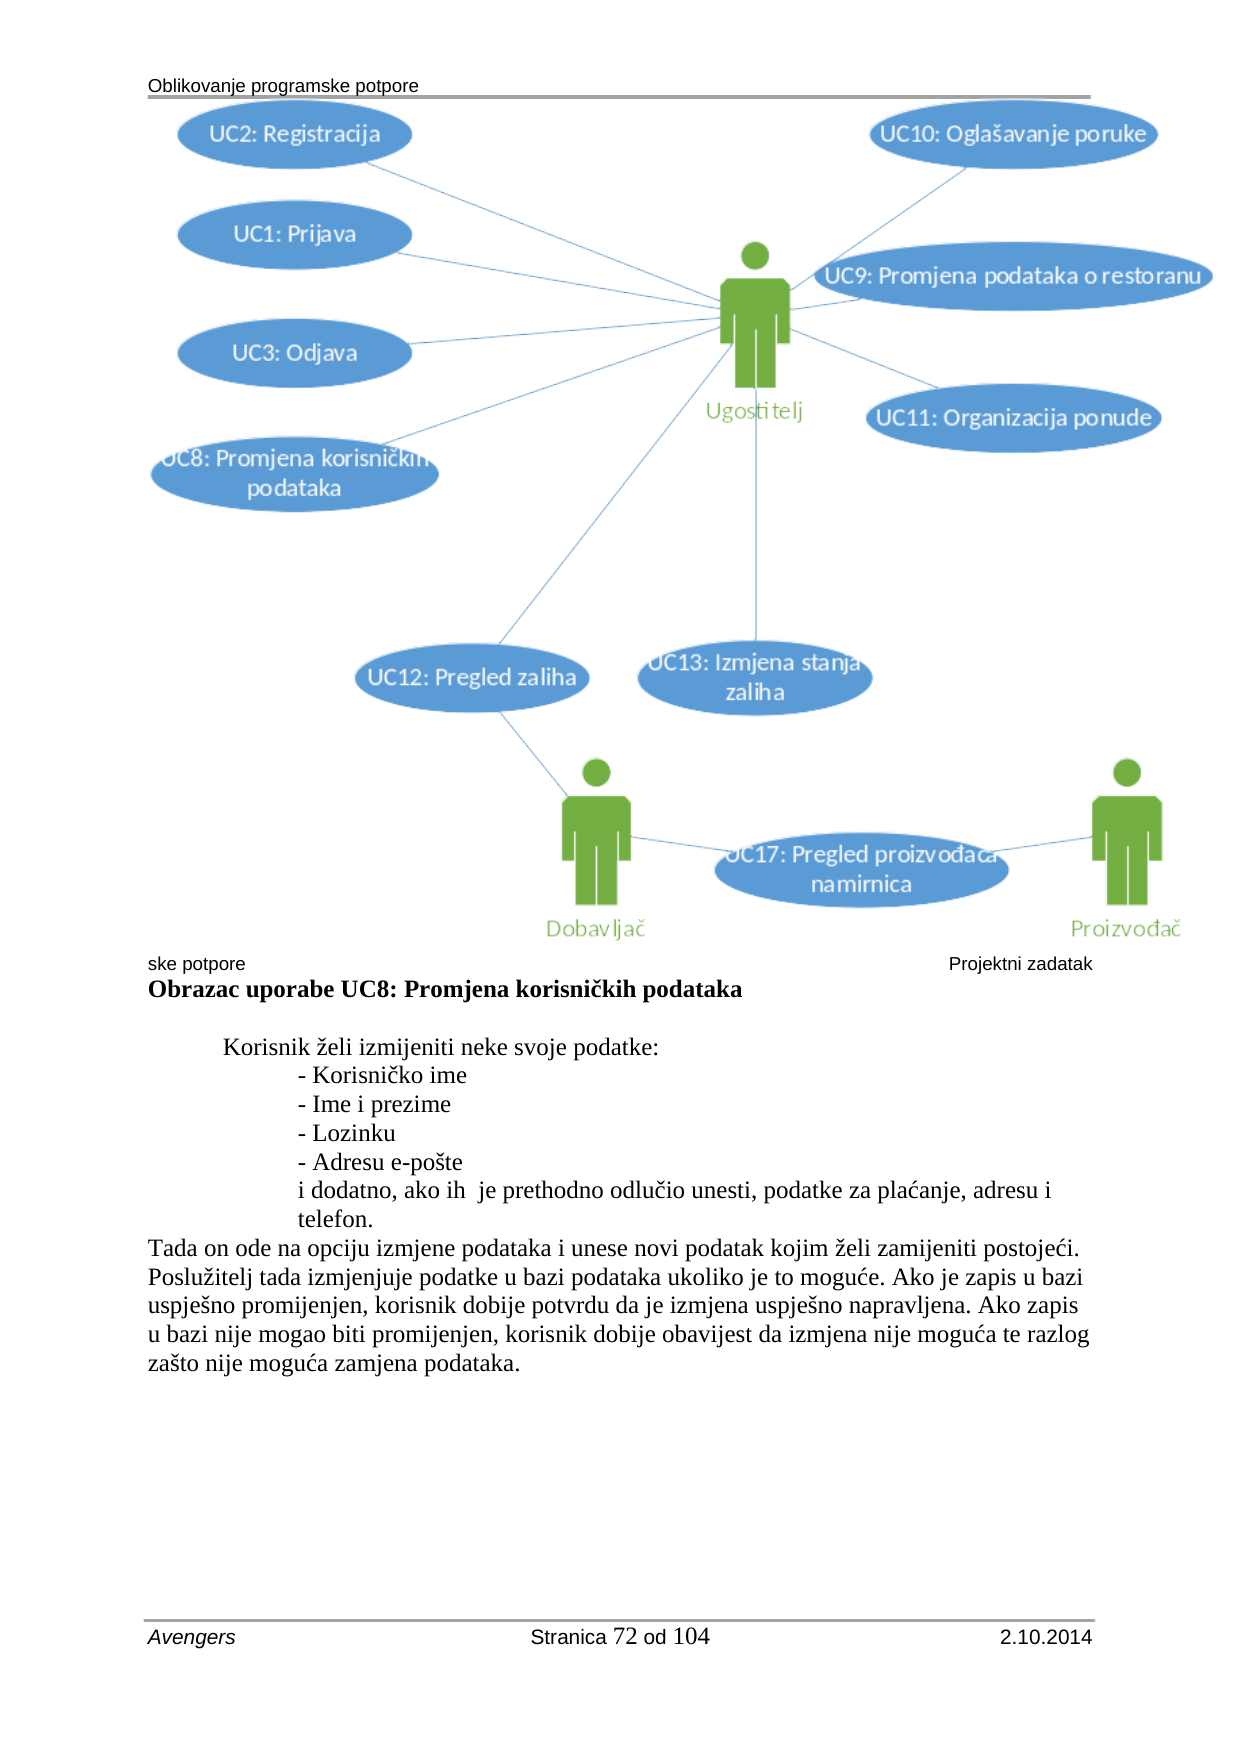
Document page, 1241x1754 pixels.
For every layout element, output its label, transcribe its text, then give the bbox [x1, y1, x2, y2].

picture [147, 95, 1092, 99]
text - Korisničko ime - Ime i prezime - Lozinku - Adresu e-pošte i dodatno, ako ih je prethodno odlučio unesti, podatke za plaćanje, adresu i telefon. [298, 1061, 1093, 1233]
text Tada on ode na opciju izmjene podataka i unese novi podatak kojim želi zamijeniti postojeći. [148, 1233, 1093, 1262]
text Poslužitelj tada izmjenjuje podatke u bazi podataka ukoliko je to moguće. Ako je zapis u bazi uspješno promijenjen, korisnik dobije potvrdu da je izmjena uspješno napravljena. Ako zapis u bazi nije mogao biti promijenjen, korisnik dobije obavijest da izmjena nije moguća te razlog zašto nije moguća zamjena podataka. [148, 1262, 1093, 1377]
text Obrazac uporabe UC8: Promjena korisničkih podataka [148, 974, 1093, 1003]
text Korisnik želi izmijeniti neke svoje podatke: [223, 1032, 1093, 1061]
